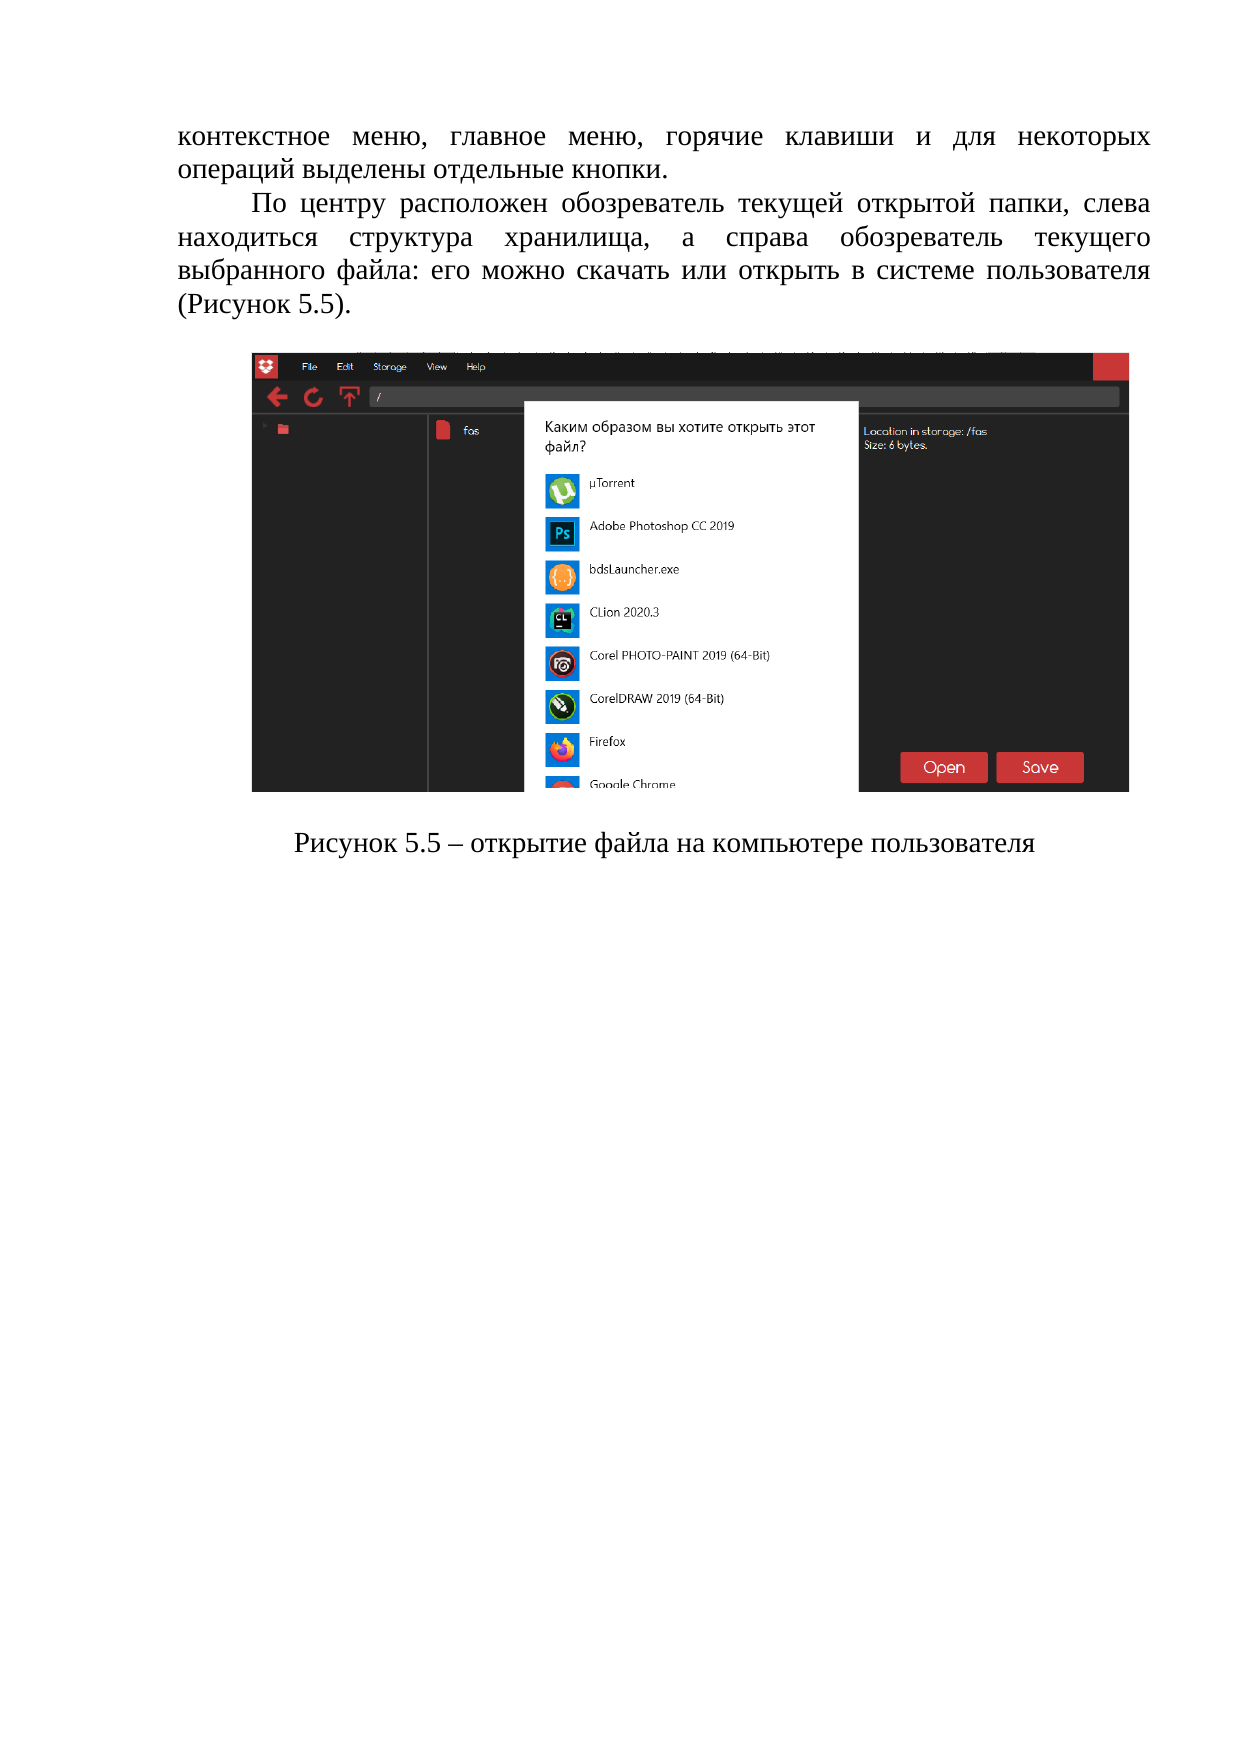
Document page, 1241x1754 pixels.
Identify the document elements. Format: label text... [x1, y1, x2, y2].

picture [251, 352, 1130, 792]
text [177, 118, 1152, 185]
text По центру расположен обозреватель текущей открытой папки, слева находиться структура хранилища, а справа обозреватель текущего выбранного файла: его можно скачать или открыть в системе пользователя (Рисунок 5.5). [177, 185, 1152, 319]
text Рисунок 5.5 – открытие файла на компьютере пользователя [177, 825, 1152, 859]
